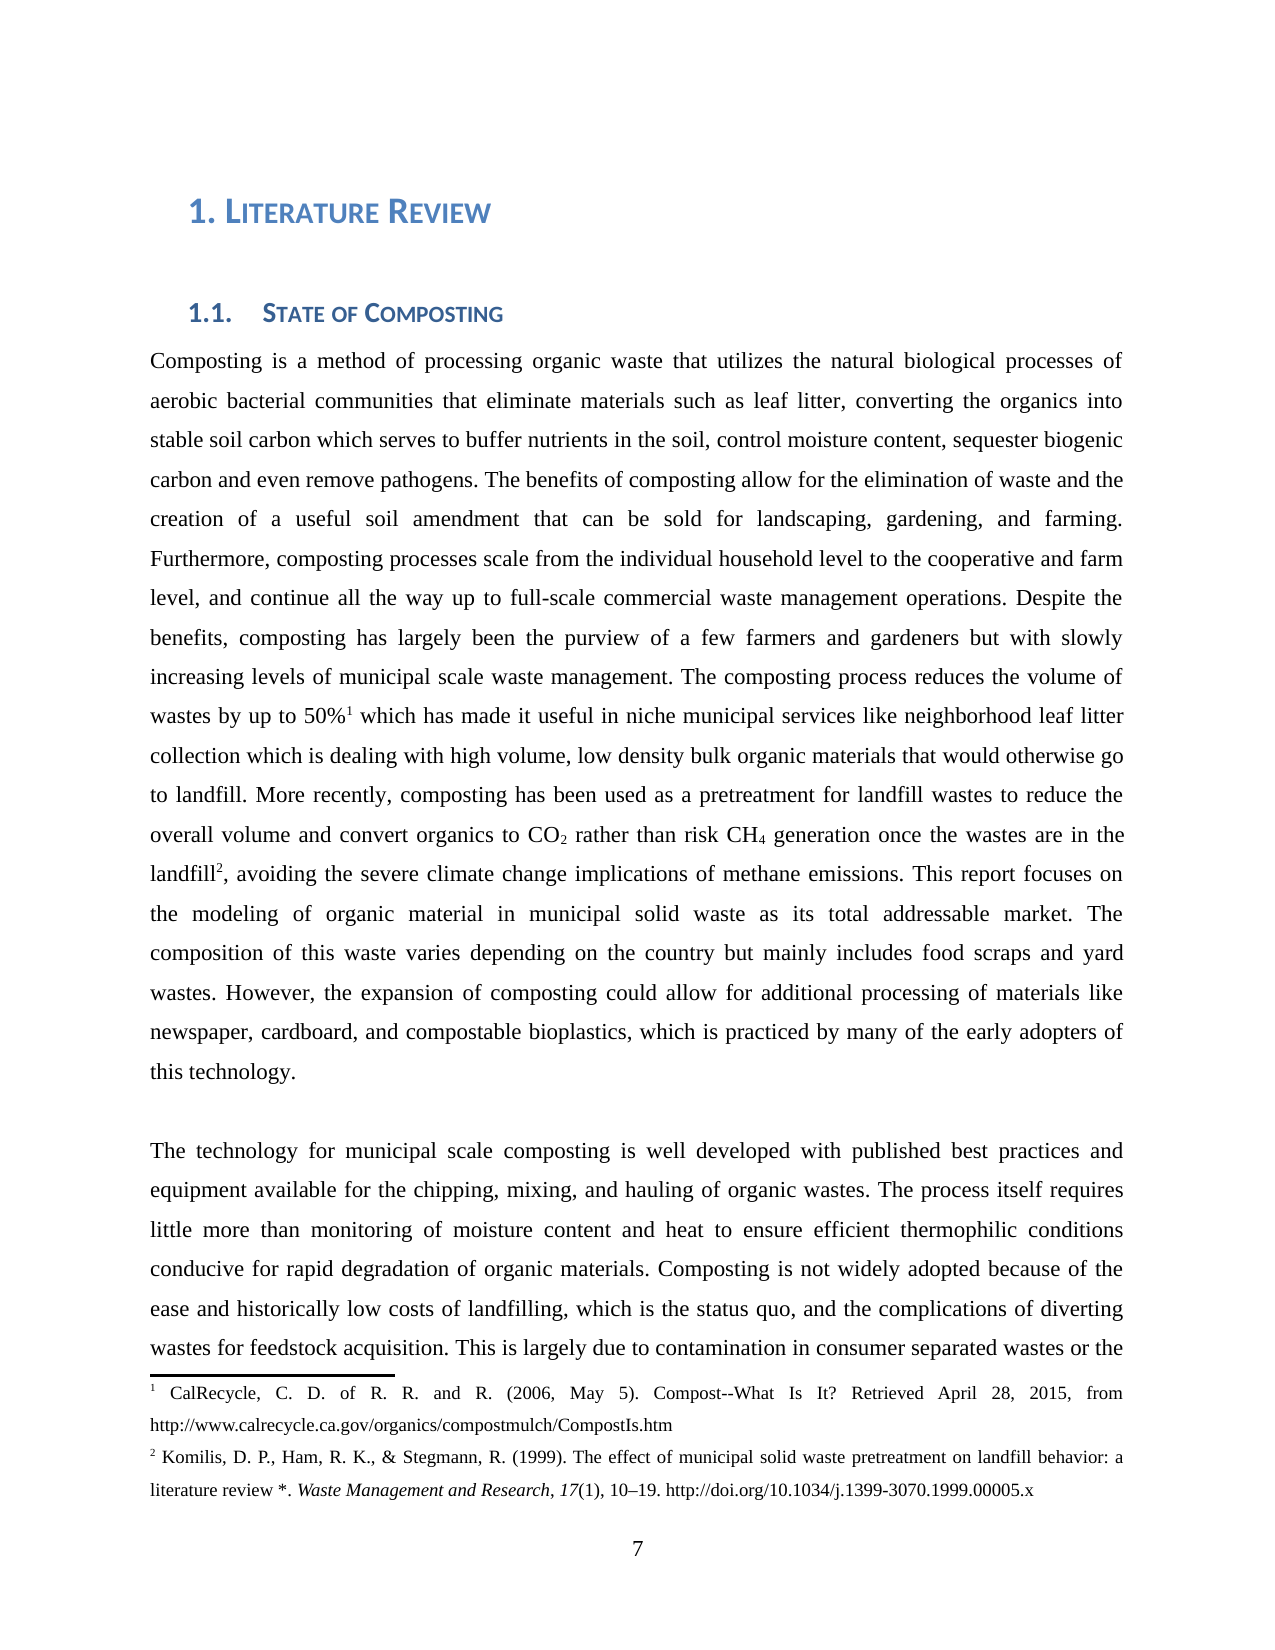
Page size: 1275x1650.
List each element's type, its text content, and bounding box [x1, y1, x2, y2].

subtitle Literature Review [187, 187, 1125, 233]
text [150, 1137, 1125, 1361]
subtitle State of Composting [187, 294, 1125, 329]
text Composting is a method of processing organic waste that utilizes the natural biological processes of aerobic bacterial communities that eliminate materials such as leaf litter, converting the organics into stable soil carbon which serves to buffer nutrients in the soil, control moisture content, sequester biogenic carbon and even remove pathogens. The benefits of composting allow for the elimination of waste and the creation of a useful soil amendment that can be sold for landscaping, gardening, and farming. Furthermore, composting processes scale from the individual household level to the cooperative and farm level, and continue all the way up to full-scale commercial waste management operations. Despite the benefits, composting has largely been the purview of a few farmers and gardeners but with slowly increasing levels of municipal scale waste management. The composting process reduces the volume of wastes by up to 50% which has made it useful in niche municipal services like neighborhood leaf litter collection which is dealing with high volume, low density bulk organic materials that would otherwise go to landfill. More recently, composting has been used as a pretreatment for landfill wastes to reduce the overall volume and convert organics to CO2 rather than risk CH4 generation once the wastes are in the landfill, avoiding the severe climate change implications of methane emissions. This report focuses on the modeling of organic material in municipal solid waste as its total addressable market. The composition of this waste varies depending on the country but mainly includes food scraps and yard wastes. However, the expansion of composting could allow for additional processing of materials like newspaper, cardboard, and compostable bioplastics, which is practiced by many of the early adopters of this technology. [150, 347, 1125, 1084]
